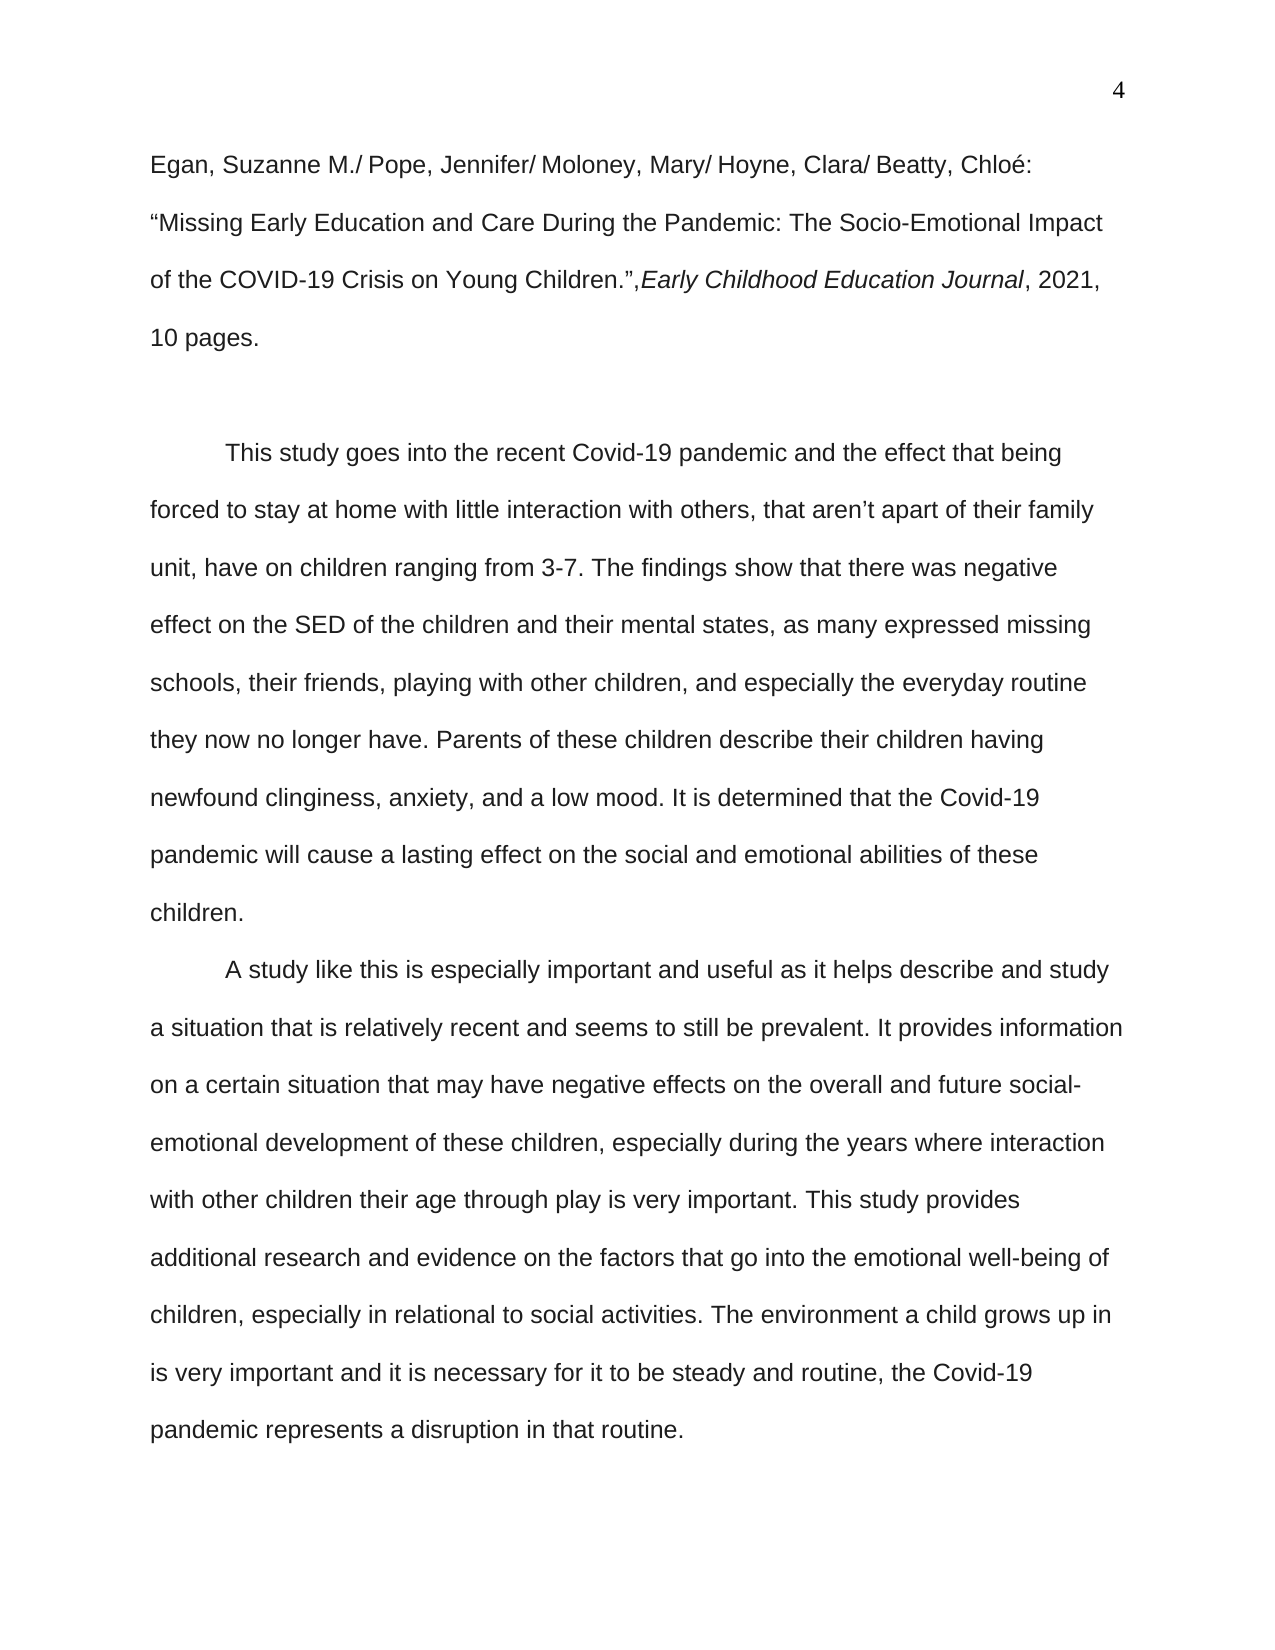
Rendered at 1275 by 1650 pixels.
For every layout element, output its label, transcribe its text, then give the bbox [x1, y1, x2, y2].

text Egan, Suzanne M./ Pope, Jennifer/ Moloney, Mary/ Hoyne, Clara/ Beatty, Chloé: “Missing Early Education and Care During the Pandemic: The Socio-Emotional Impact of the COVID-19 Crisis on Young Children.”,Early Childhood Education Journal, 2021, 10 pages. [150, 150, 1125, 351]
text This study goes into the recent Covid-19 pandemic and the effect that being forced to stay at home with little interaction with others, that aren’t apart of their family unit, have on children ranging from 3-7. The findings show that there was negative effect on the SED of the children and their mental states, as many expressed missing schools, their friends, playing with other children, and especially the everyday routine they now no longer have. Parents of these children describe their children having newfound clinginess, anxiety, and a low mood. It is determined that the Covid-19 pandemic will cause a lasting effect on the social and emotional abilities of these children. [150, 437, 1125, 926]
text A study like this is especially important and useful as it helps describe and study a situation that is relatively recent and seems to still be prevalent. It provides information on a certain situation that may have negative effects on the overall and future social-emotional development of these children, especially during the years where interaction with other children their age through play is very important. This study provides additional research and evidence on the factors that go into the emotional well-being of children, especially in relational to social activities. The environment a child grows up in is very important and it is necessary for it to be steady and routine, the Covid-19 pandemic represents a disruption in that routine. [150, 955, 1125, 1444]
